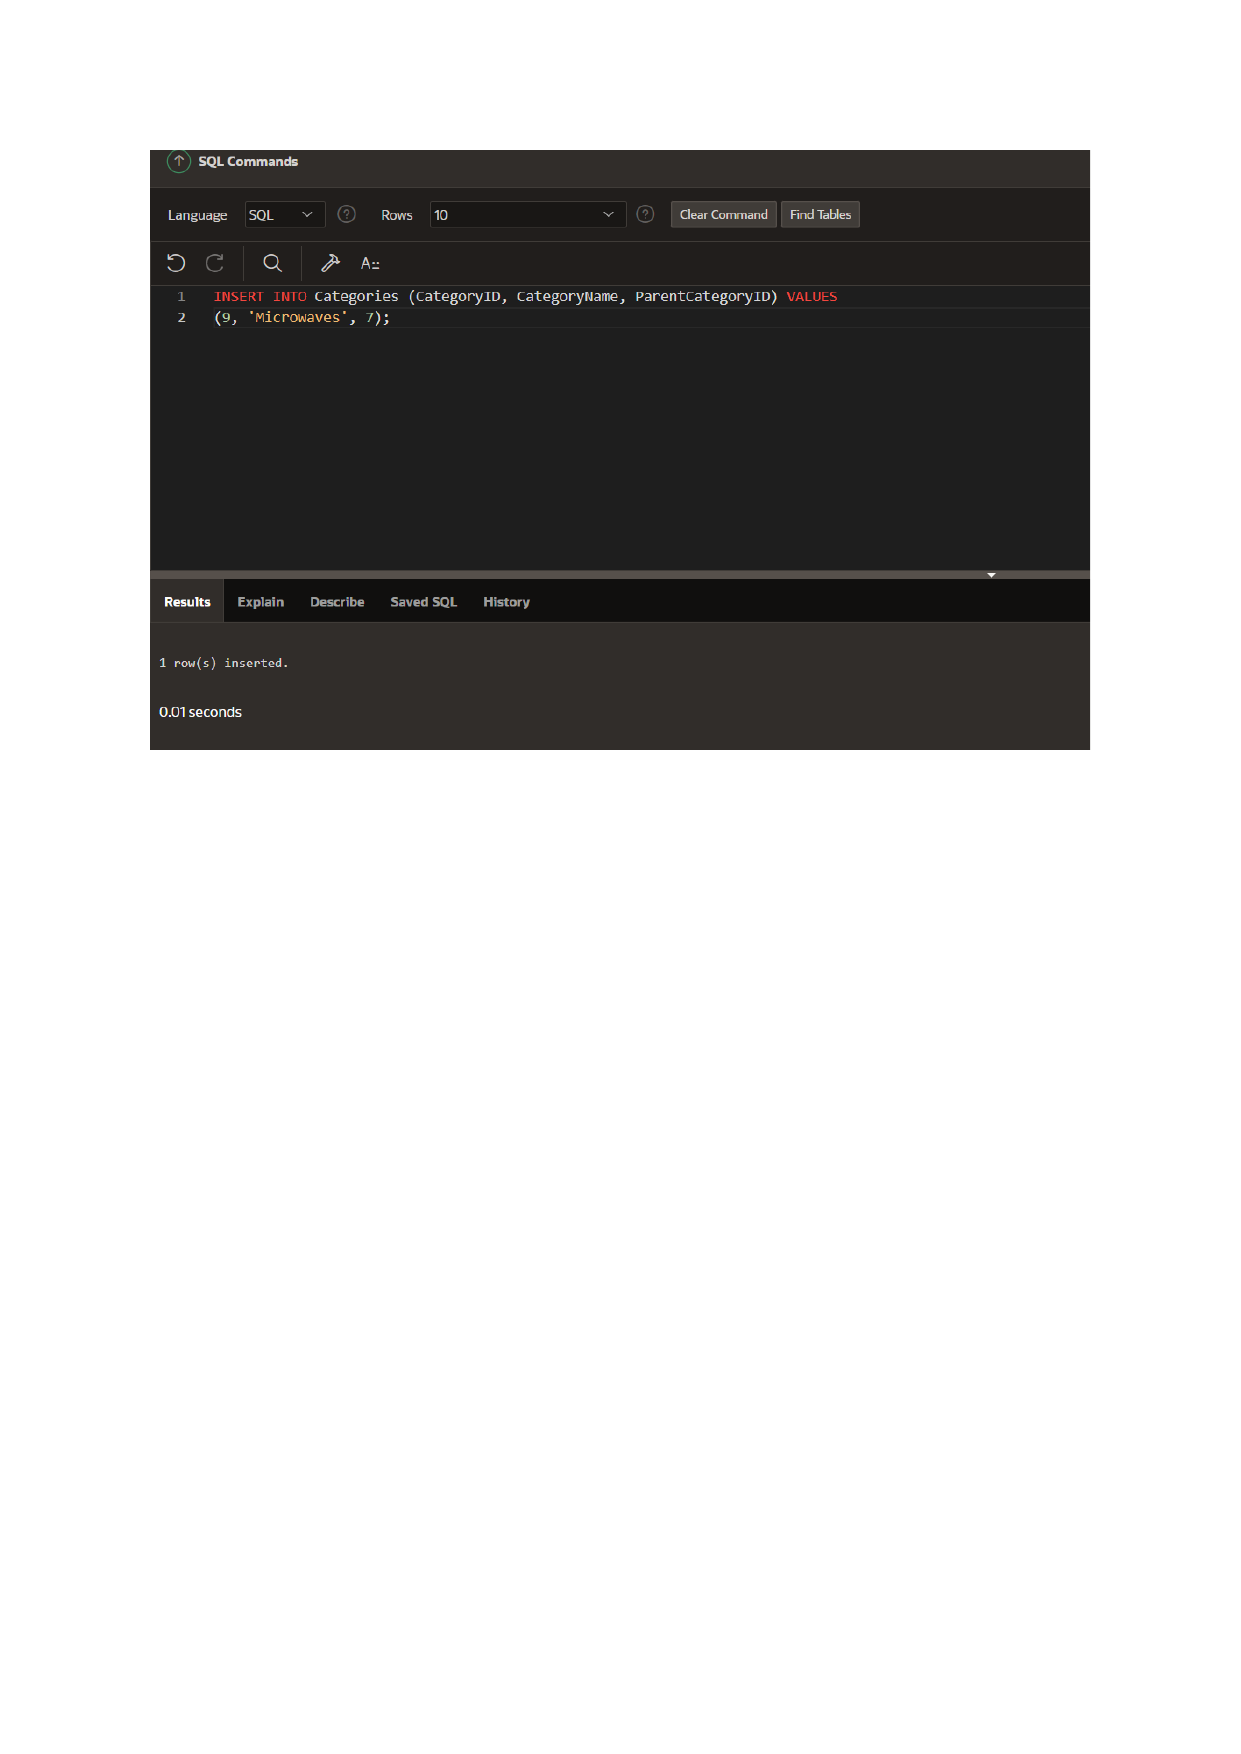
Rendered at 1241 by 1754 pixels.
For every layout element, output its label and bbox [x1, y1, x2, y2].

picture [150, 150, 1091, 750]
